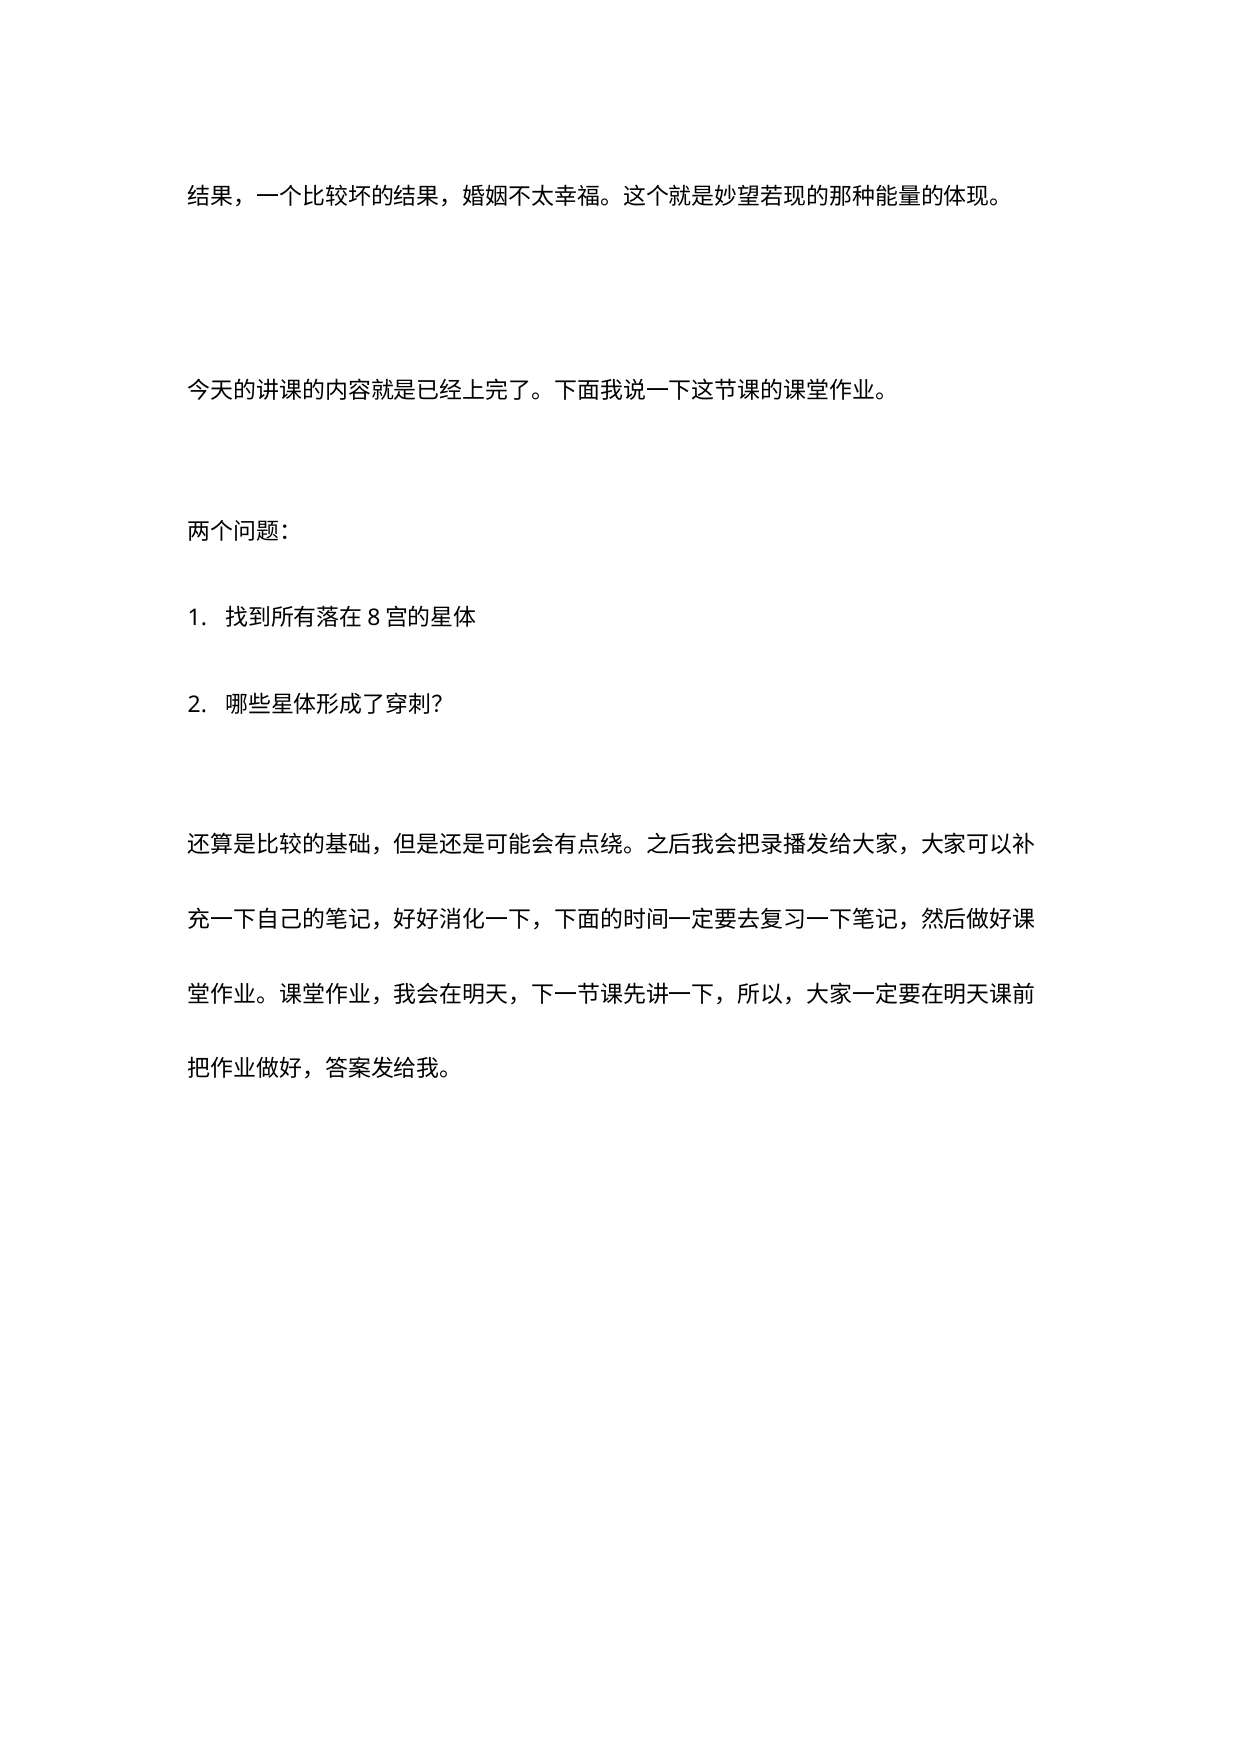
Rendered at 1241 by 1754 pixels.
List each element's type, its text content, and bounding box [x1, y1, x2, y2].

text 今天的讲课的内容就是已经上完了。下面我说一下这节课的课堂作业。 [187, 356, 1053, 421]
list 找到所有落在8宫的星体 [187, 583, 1053, 648]
list 哪些星体形成了穿刺？ [187, 670, 1053, 735]
text 两个问题： [187, 497, 1053, 562]
text 还算是比较的基础，但是还是可能会有点绕。之后我会把录播发给大家，大家可以补充一下自己的笔记，好好消化一下，下面的时间一定要去复习一下笔记，然后做好课堂作业。课堂作业，我会在明天，下一节课先讲一下，所以，大家一定要在明天课前把作业做好，答案发给我。 [187, 810, 1053, 1099]
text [187, 162, 1053, 227]
